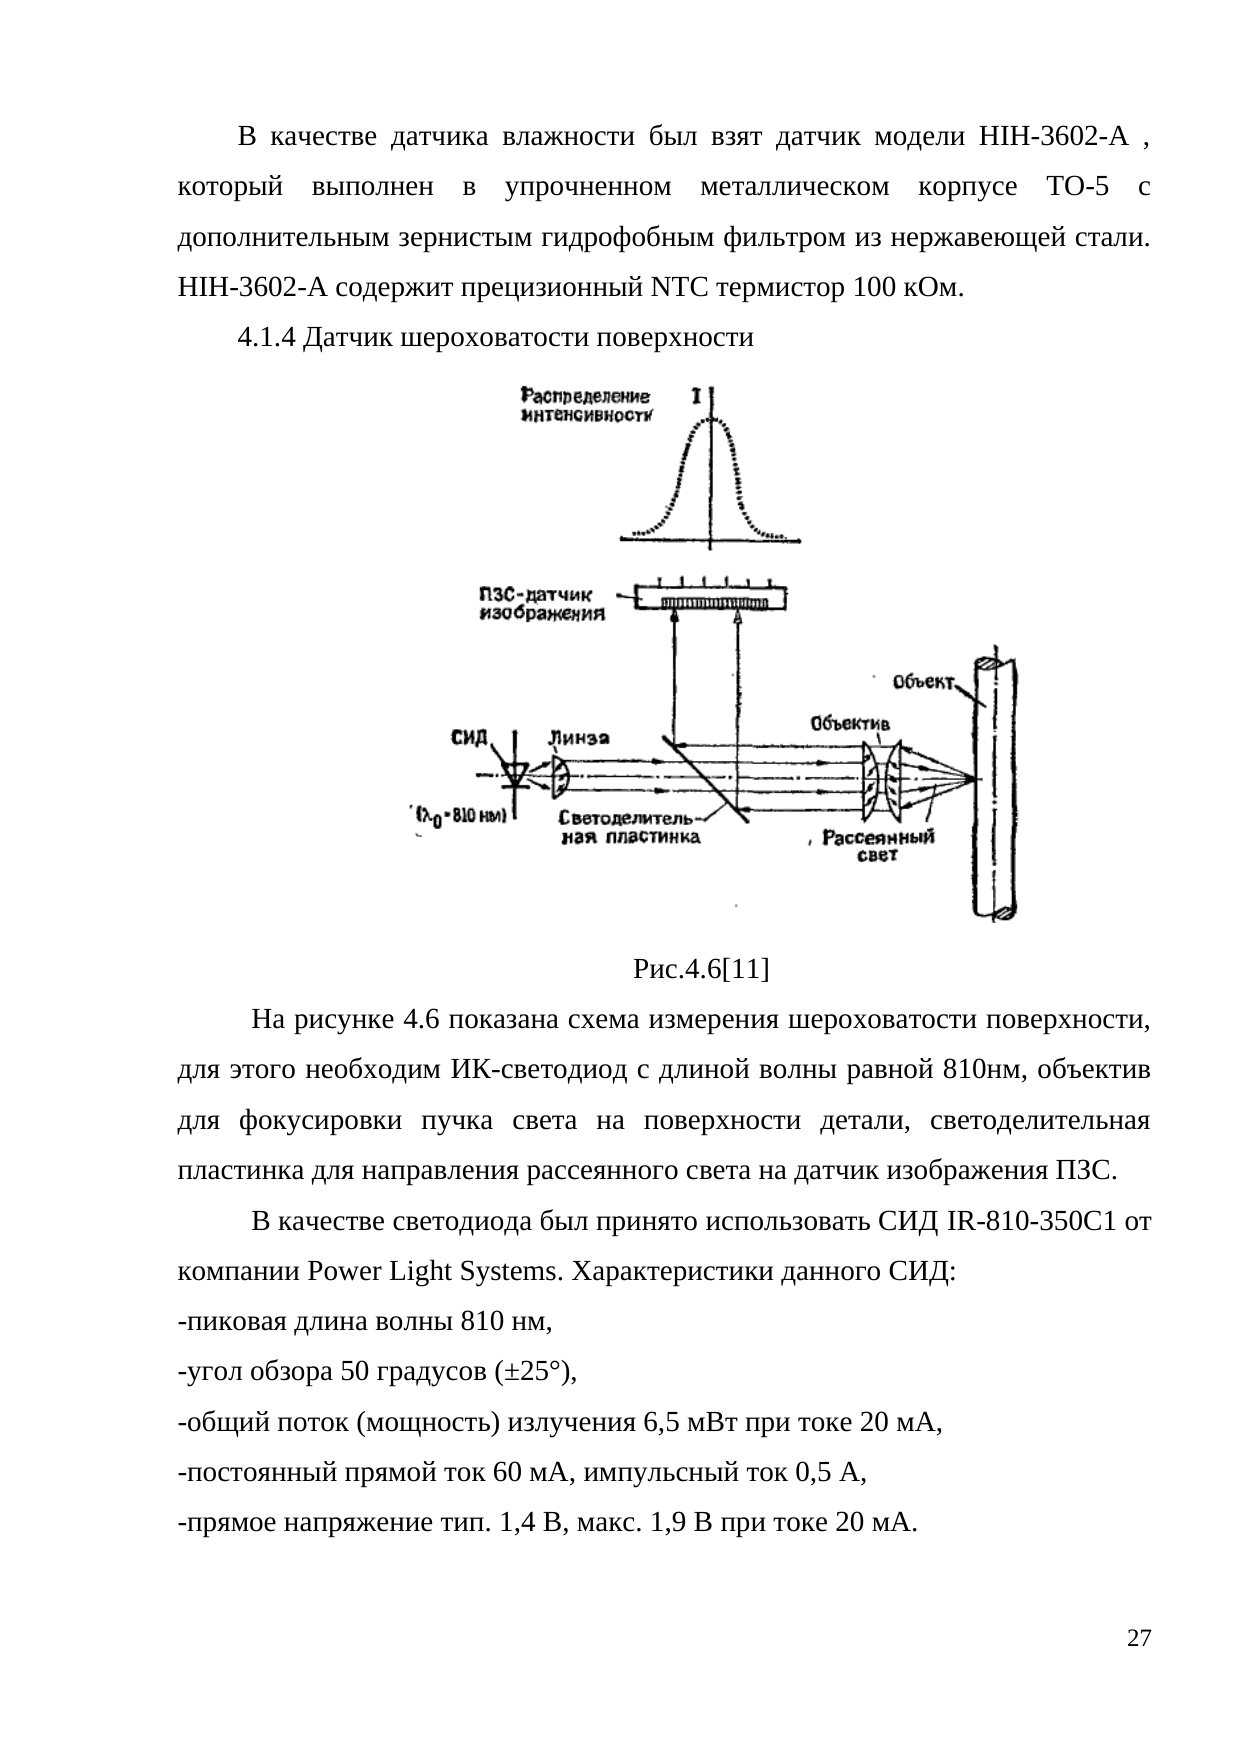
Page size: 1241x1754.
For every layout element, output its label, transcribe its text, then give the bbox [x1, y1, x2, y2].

picture [353, 369, 1090, 935]
title 4.1.4 Датчик шероховатости поверхности [177, 319, 1152, 353]
text На рисунке 4.6 показана схема измерения шероховатости поверхности, для этого необходим ИК-светодиод с длиной волны равной 810нм, объектив для фокусировки пучка света на поверхности детали, светоделительная пластинка для направления рассеянного света на датчик изображения ПЗС. [177, 1001, 1152, 1186]
title В качестве датчика влажности был взят датчик модели HIH-3602-A , который выполнен в упрочненном металлическом корпусе TO-5 с дополнительным зернистым гидрофобным фильтром из нержавеющей стали. HIH-3602-A содержит прецизионный NTC термистор 100 кОм. [177, 118, 1152, 303]
text Рис.4.6[11] [177, 951, 1152, 984]
text В качестве светодиода был принято использовать СИД IR-810-350C1 от компании Power Light Systems. Характеристики данного СИД: [177, 1203, 1152, 1286]
